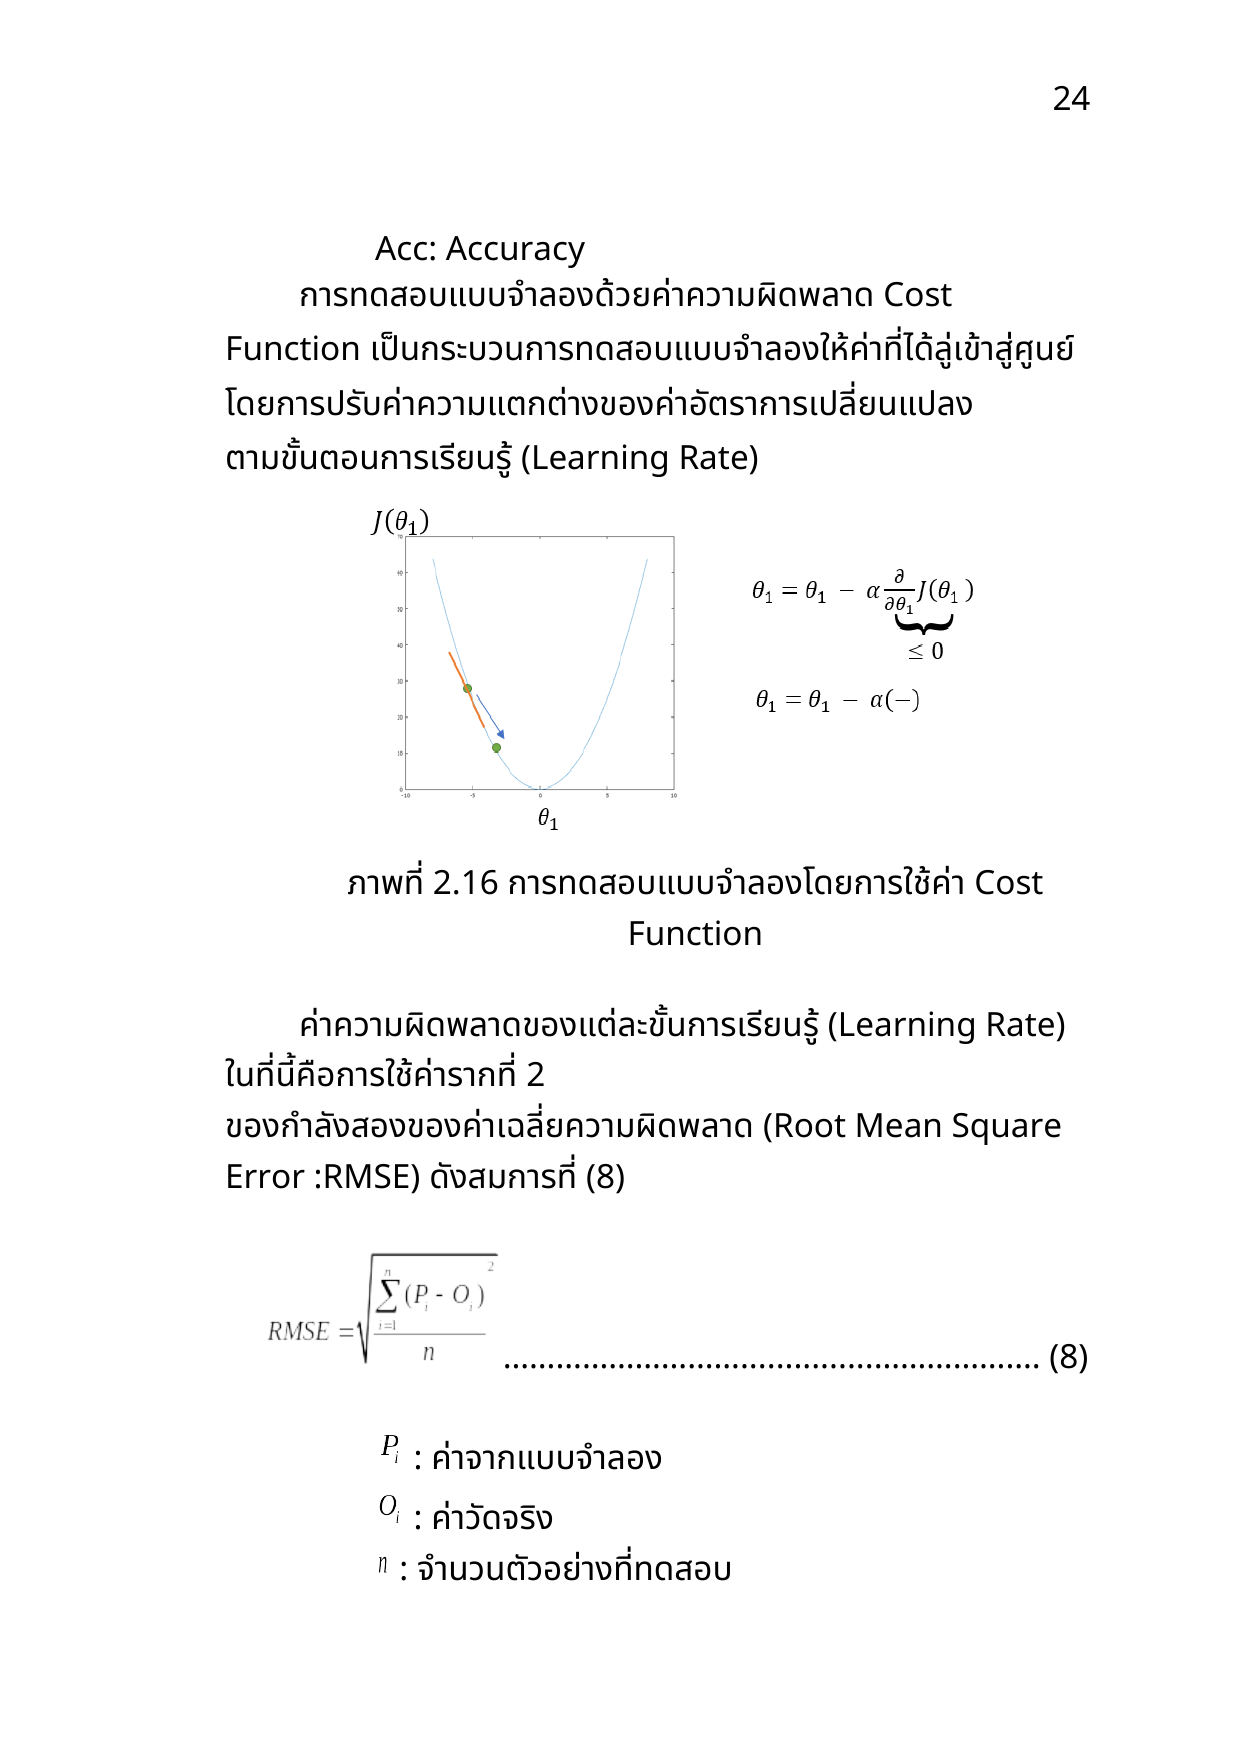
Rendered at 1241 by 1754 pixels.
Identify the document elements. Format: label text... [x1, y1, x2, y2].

text ………………………...............………………. (8) [262, 1248, 1090, 1379]
text : ค่าวัดจริง [375, 1484, 1090, 1545]
text ค่าความผิดพลาดของแต่ละขั้นการเรียนรู้ (Learning Rate) ในที่นี้คือการใช้ค่ารากที่ 2 ของกำลังสองของค่าเฉลี่ยความผิดพลาด (Root Mean Square Error :RMSE) ดังสมการที่ (8) [225, 1001, 1090, 1203]
text ภาพที่ 2.16 การทดสอบแบบจำลองโดยการใช้ค่า Cost Function [300, 859, 1090, 955]
picture [361, 505, 992, 841]
text การทดสอบแบบจำลองด้วยค่าความผิดพลาด Cost Function เป็นกระบวนการทดสอบแบบจำลองให้ค่าที่ได้ลู่เข้าสู่ศูนย์ โดยการปรับค่าความแตกต่างของค่าอัตราการเปลี่ยนแปลง ตามขั้นตอนการเรียนรู้ (Learning Rate) [225, 270, 1090, 484]
text Acc: Accuracy [375, 225, 1090, 270]
text : จำนวนตัวอย่างที่ทดสอบ [375, 1545, 1090, 1595]
text : ค่าจากแบบจำลอง [375, 1424, 1090, 1484]
